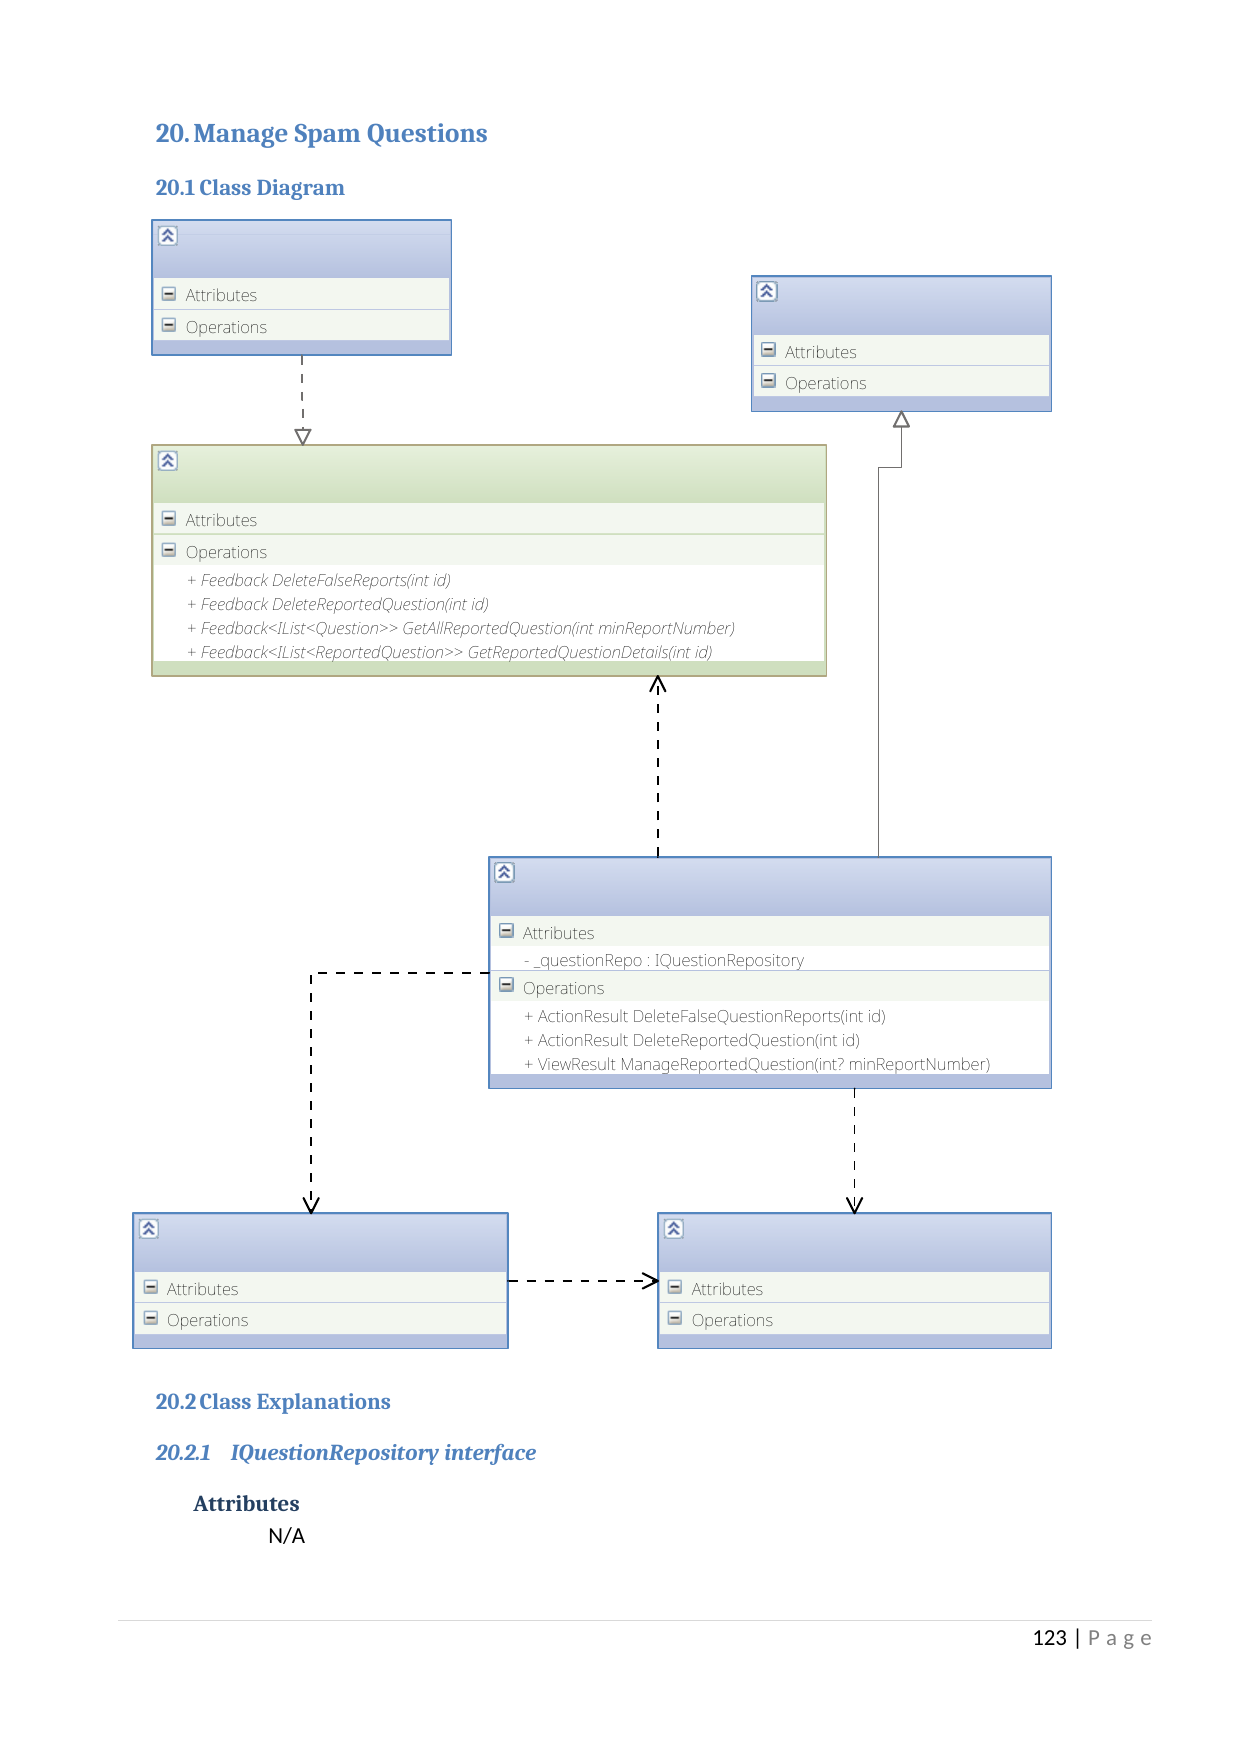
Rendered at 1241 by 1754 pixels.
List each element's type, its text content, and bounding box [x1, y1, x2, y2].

subtitle Class Explanations [156, 1389, 1152, 1415]
subtitle IQuestionRepository interface [156, 1440, 1152, 1466]
subtitle Attributes [118, 1491, 1152, 1517]
subtitle Class Diagram [156, 175, 1152, 201]
text N/A [193, 1521, 1152, 1549]
subtitle Manage Spam Questions [156, 118, 1152, 149]
